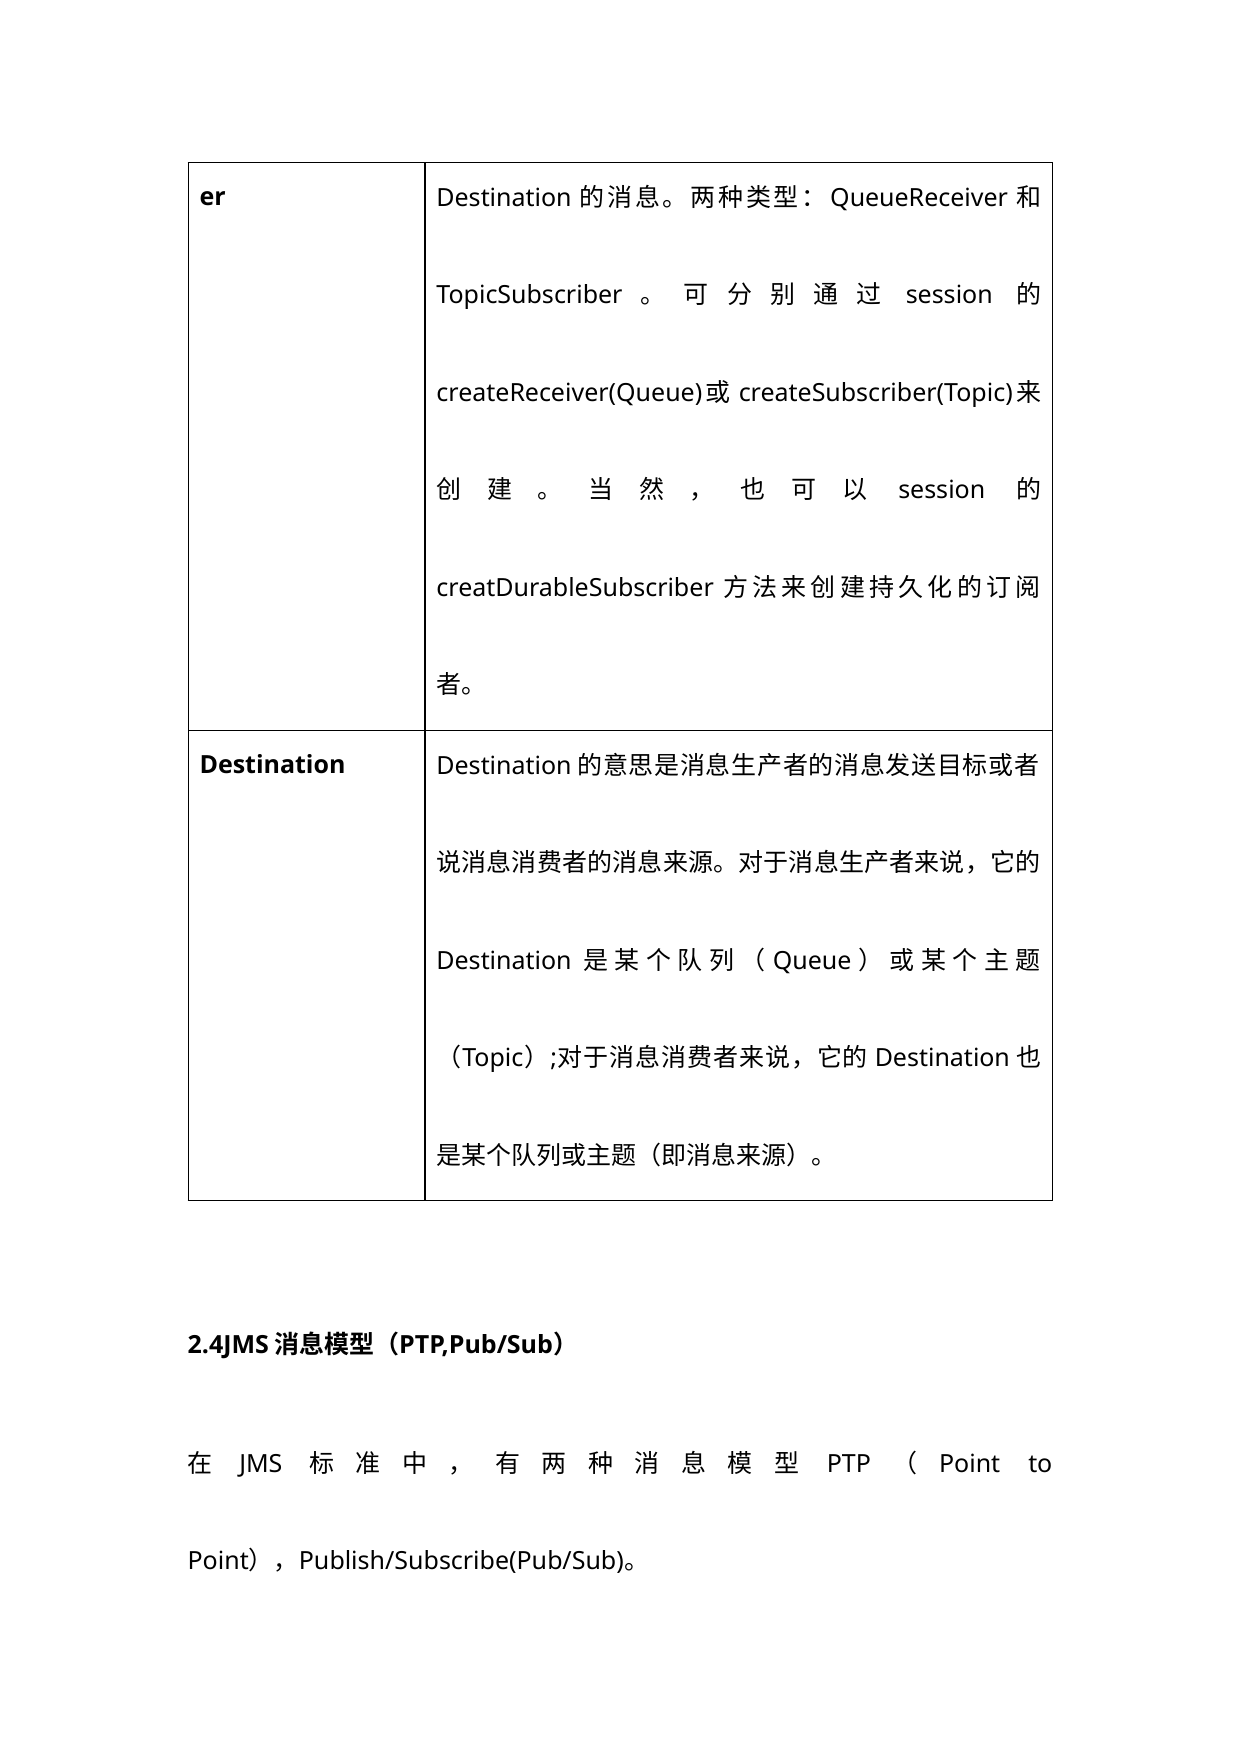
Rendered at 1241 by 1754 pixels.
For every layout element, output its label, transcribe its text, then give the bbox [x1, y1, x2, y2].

subtitle 2.4JMS消息模型（PTP,Pub/Sub） [187, 1310, 1053, 1375]
table_cell Destination [189, 731, 424, 1200]
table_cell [426, 163, 1052, 730]
table_cell MessageConsumer [189, 163, 424, 730]
text 在JMS标准中，有两种消息模型PTP（Point to Point），Publish/Subscribe(Pub/Sub)。 [187, 1429, 1053, 1591]
table_cell Destination的意思是消息生产者的消息发送目标或者说消息消费者的消息来源。对于消息生产者来说，它的Destination是某个队列（Queue）或某个主题（Topic）;对于消息消费者来说，它的Destination也是某个队列或主题（即消息来源）。 [426, 731, 1052, 1200]
